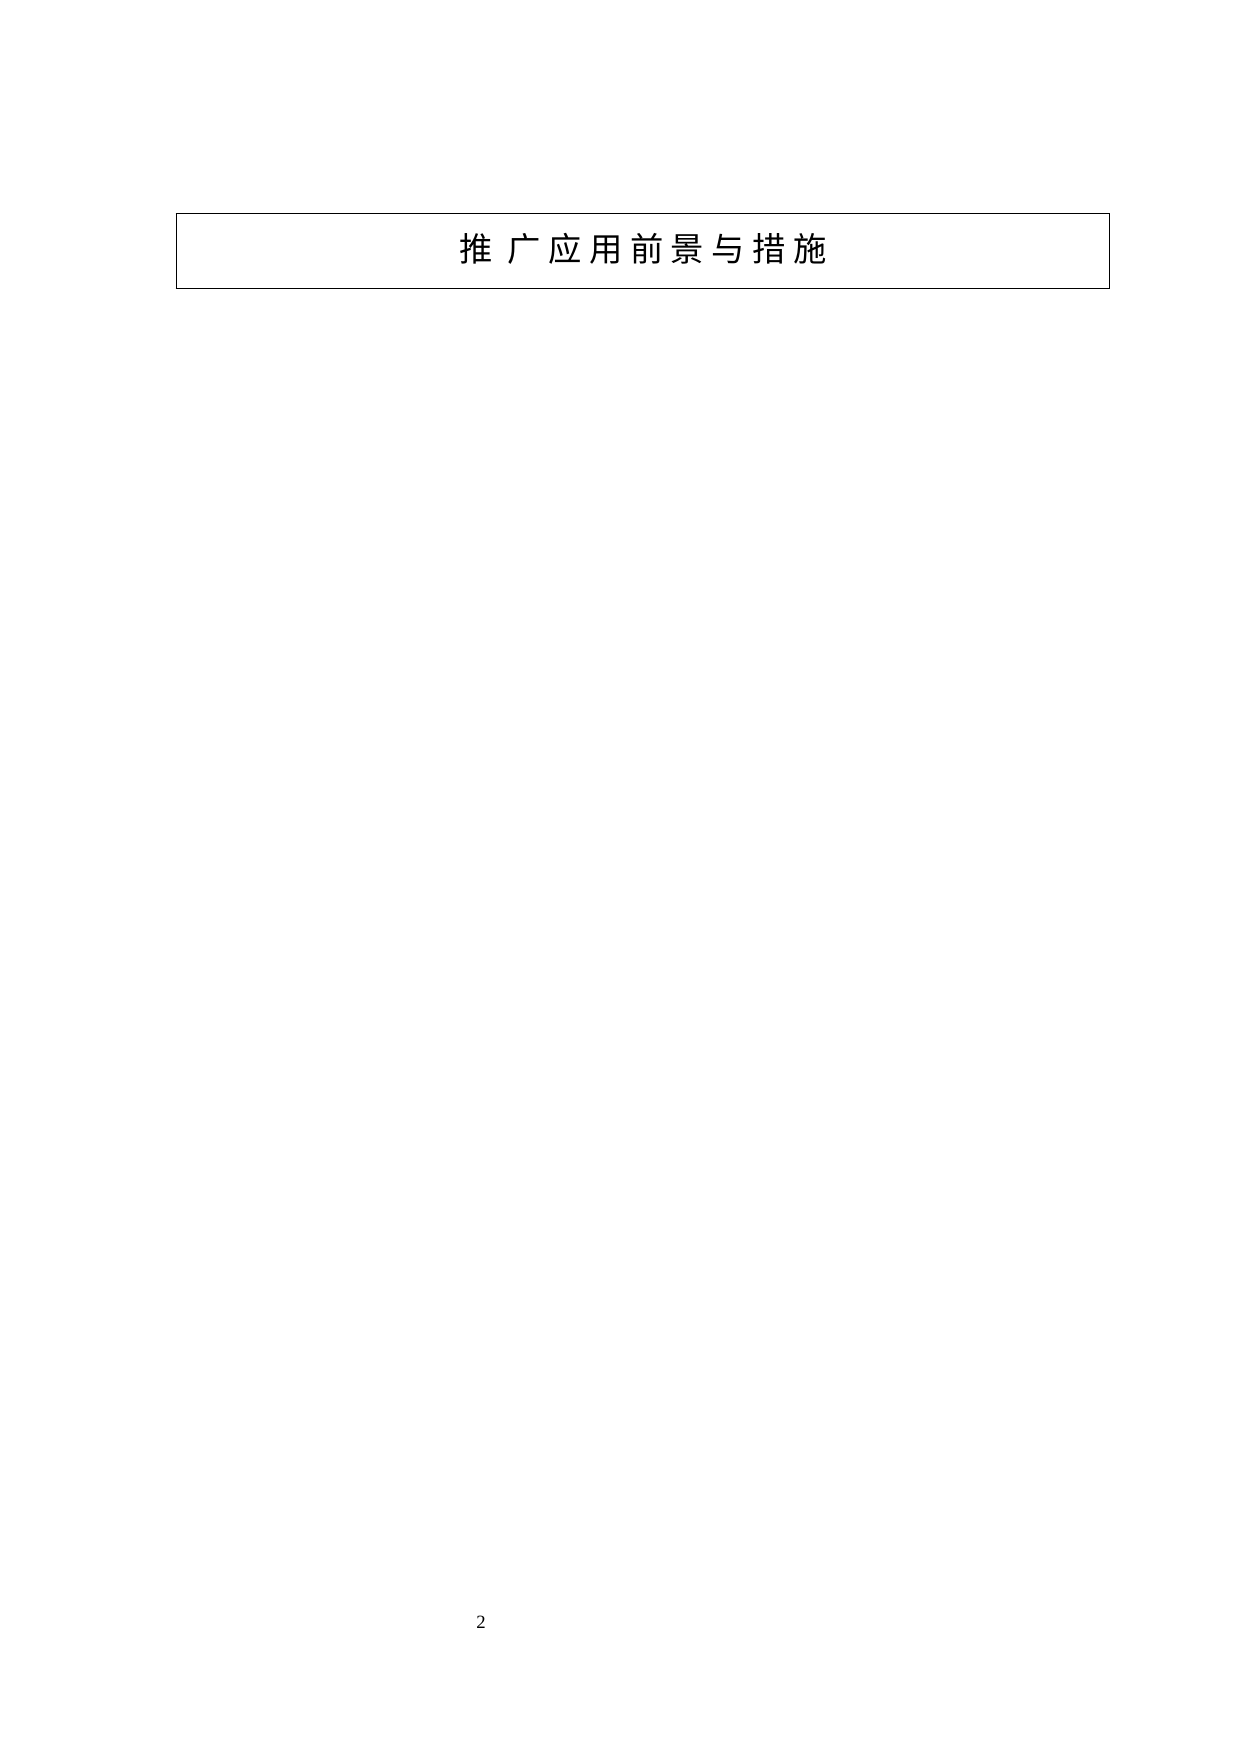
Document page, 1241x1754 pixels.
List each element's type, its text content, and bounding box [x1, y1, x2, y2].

table_header 推 广 应 用 前 景 与 措 施 [177, 214, 1109, 288]
